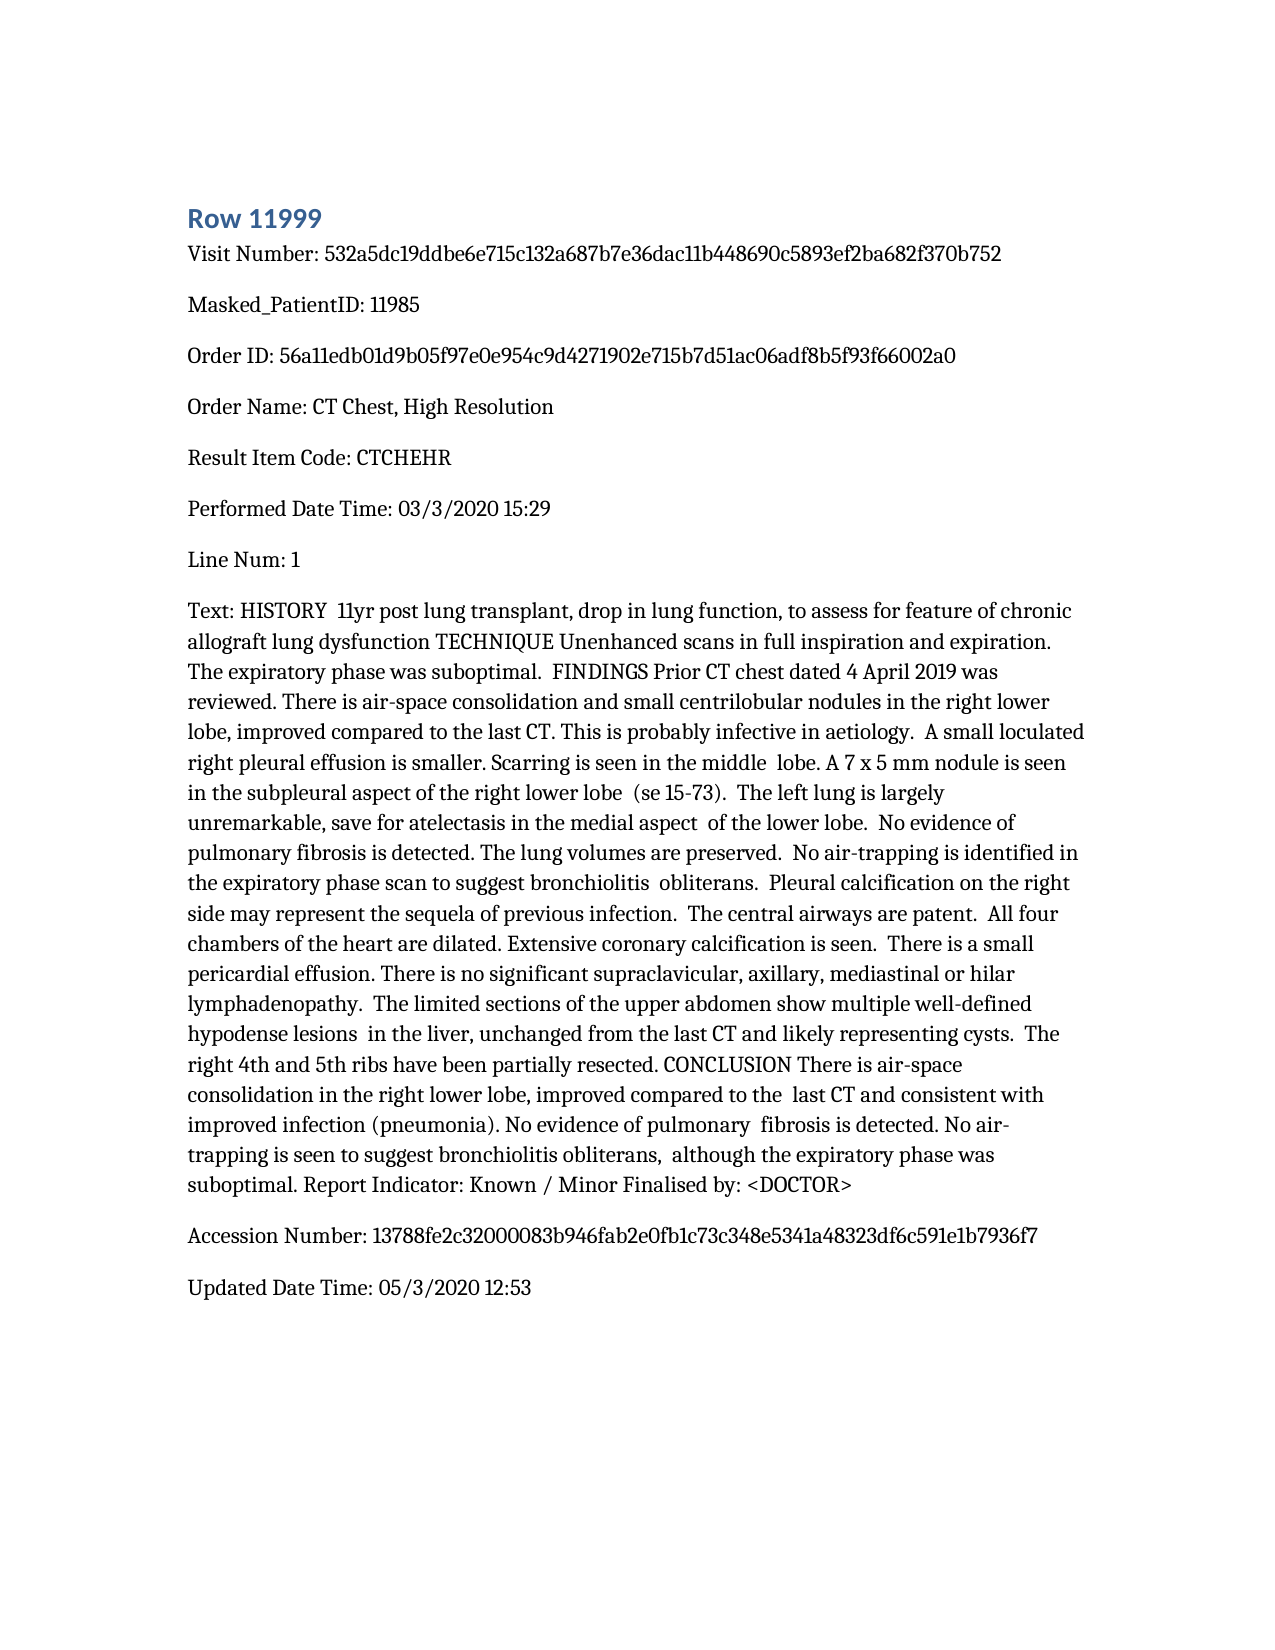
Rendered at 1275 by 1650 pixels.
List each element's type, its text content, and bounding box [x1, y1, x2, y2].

text Text: HISTORY 11yr post lung transplant, drop in lung function, to assess for feature of chronic allograft lung dysfunction TECHNIQUE Unenhanced scans in full inspiration and expiration. The expiratory phase was suboptimal. FINDINGS Prior CT chest dated 4 April 2019 was reviewed. There is air-space consolidation and small centrilobular nodules in the right lower lobe, improved compared to the last CT. This is probably infective in aetiology. A small loculated right pleural effusion is smaller. Scarring is seen in the middle lobe. A 7 x 5 mm nodule is seen in the subpleural aspect of the right lower lobe (se 15-73). The left lung is largely unremarkable, save for atelectasis in the medial aspect of the lower lobe. No evidence of pulmonary fibrosis is detected. The lung volumes are preserved. No air-trapping is identified in the expiratory phase scan to suggest bronchiolitis obliterans. Pleural calcification on the right side may represent the sequela of previous infection. The central airways are patent. All four chambers of the heart are dilated. Extensive coronary calcification is seen. There is a small pericardial effusion. There is no significant supraclavicular, axillary, mediastinal or hilar lymphadenopathy. The limited sections of the upper abdomen show multiple well-defined hypodense lesions in the liver, unchanged from the last CT and likely representing cysts. The right 4th and 5th ribs have been partially resected. CONCLUSION There is air-space consolidation in the right lower lobe, improved compared to the last CT and consistent with improved infection (pneumonia). No evidence of pulmonary fibrosis is detected. No air-trapping is seen to suggest bronchiolitis obliterans, although the expiratory phase was suboptimal. Report Indicator: Known / Minor Finalised by: <DOCTOR> [187, 598, 1087, 1198]
text Visit Number: 532a5dc19ddbe6e715c132a687b7e36dac11b448690c5893ef2ba682f370b752 [187, 241, 1087, 267]
subtitle Row 11999 [187, 200, 1087, 236]
text Updated Date Time: 05/3/2020 12:53 [187, 1274, 1087, 1301]
text Line Num: 1 [187, 547, 1087, 573]
text Performed Date Time: 03/3/2020 15:29 [187, 496, 1087, 522]
text Masked_PatientID: 11985 [187, 292, 1087, 318]
text Order Name: CT Chest, High Resolution [187, 394, 1087, 420]
text Accession Number: 13788fe2c32000083b946fab2e0fb1c73c348e5341a48323df6c591e1b7936f7 [187, 1223, 1087, 1249]
text Result Item Code: CTCHEHR [187, 445, 1087, 471]
text Order ID: 56a11edb01d9b05f97e0e954c9d4271902e715b7d51ac06adf8b5f93f66002a0 [187, 343, 1087, 369]
